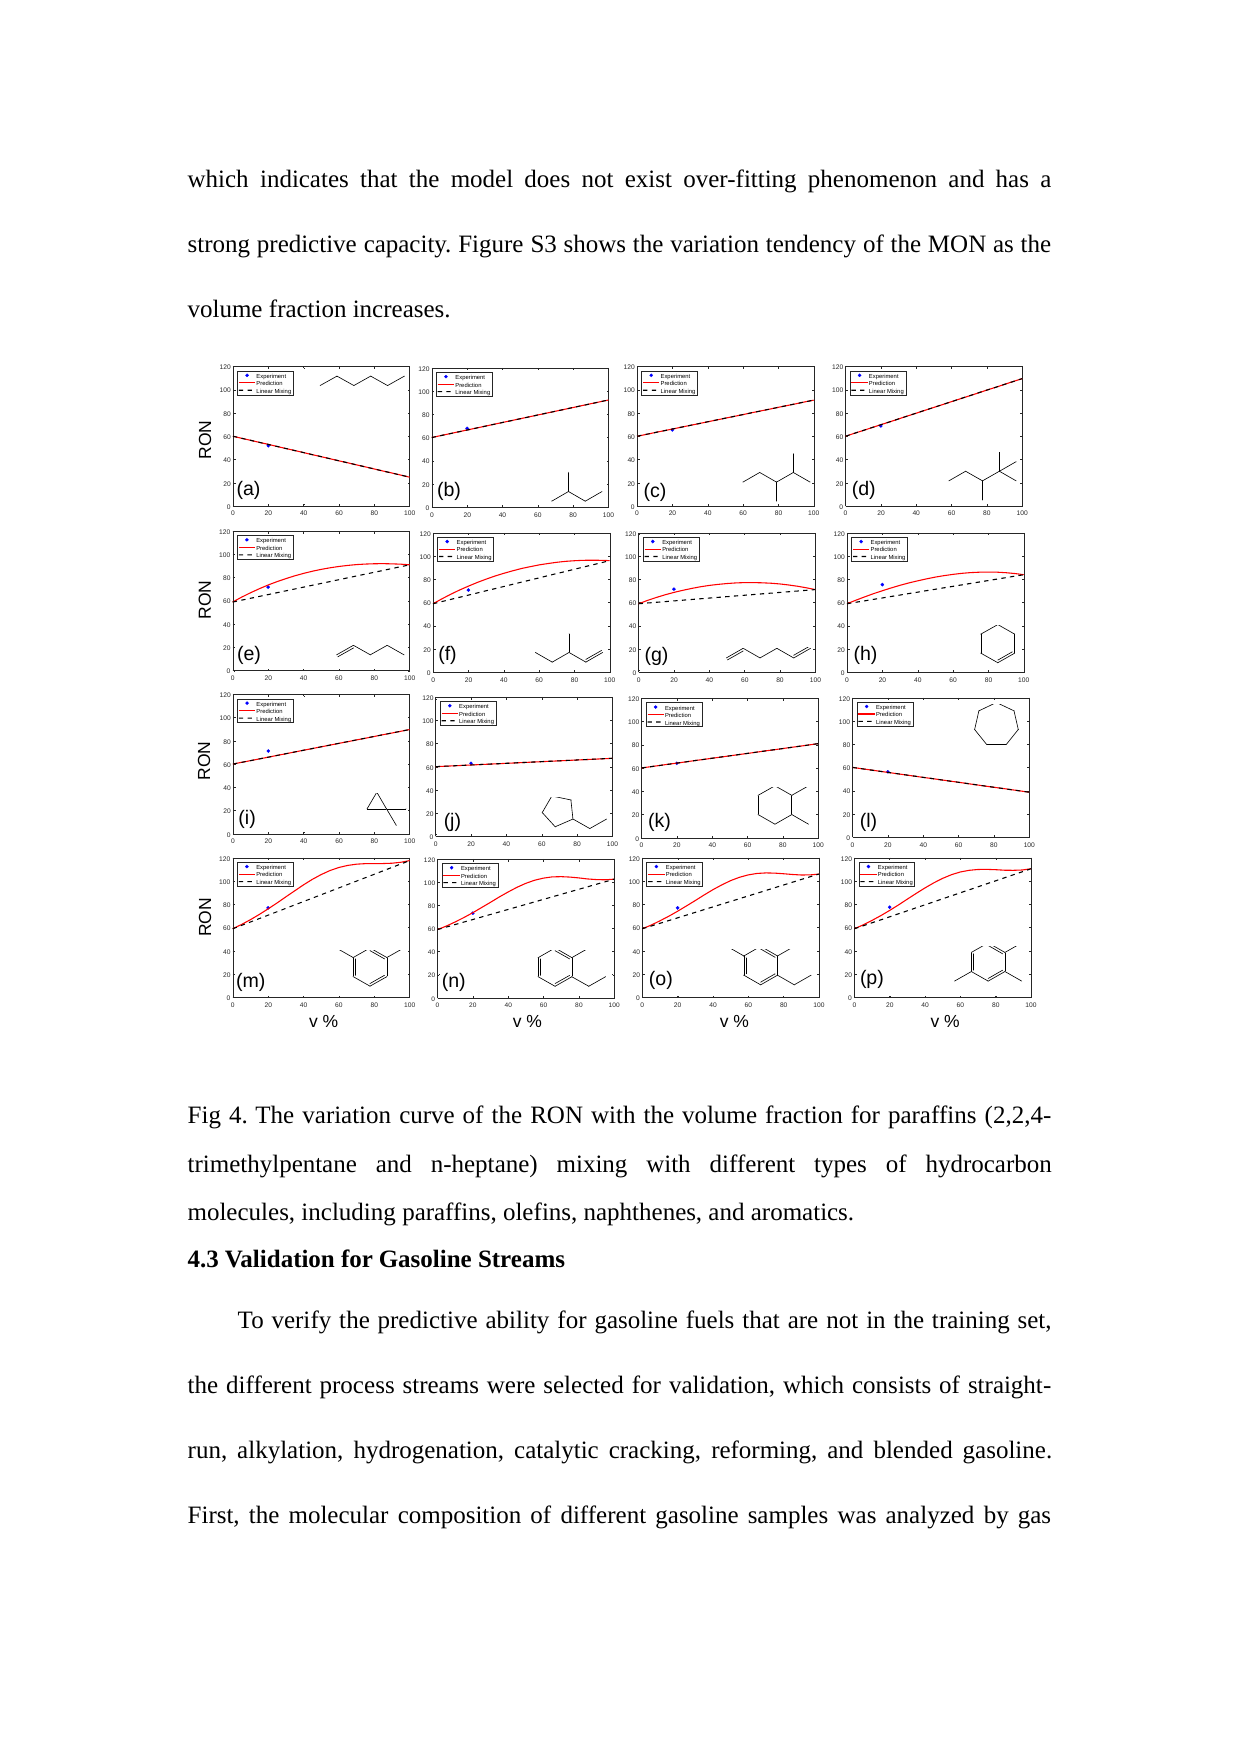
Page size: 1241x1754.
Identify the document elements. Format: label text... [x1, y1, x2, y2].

text Fig 4. The variation curve of the RON with the volume fraction for paraffins (2,2,4-trimethylpentane and n-heptane) mixing with different types of hydrocarbon molecules, including paraffins, olefins, naphthenes, and aromatics. [187, 1098, 1053, 1228]
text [187, 162, 1053, 324]
subtitle 4.3 Validation for Gasoline Streams [187, 1242, 1053, 1275]
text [187, 1304, 1053, 1531]
